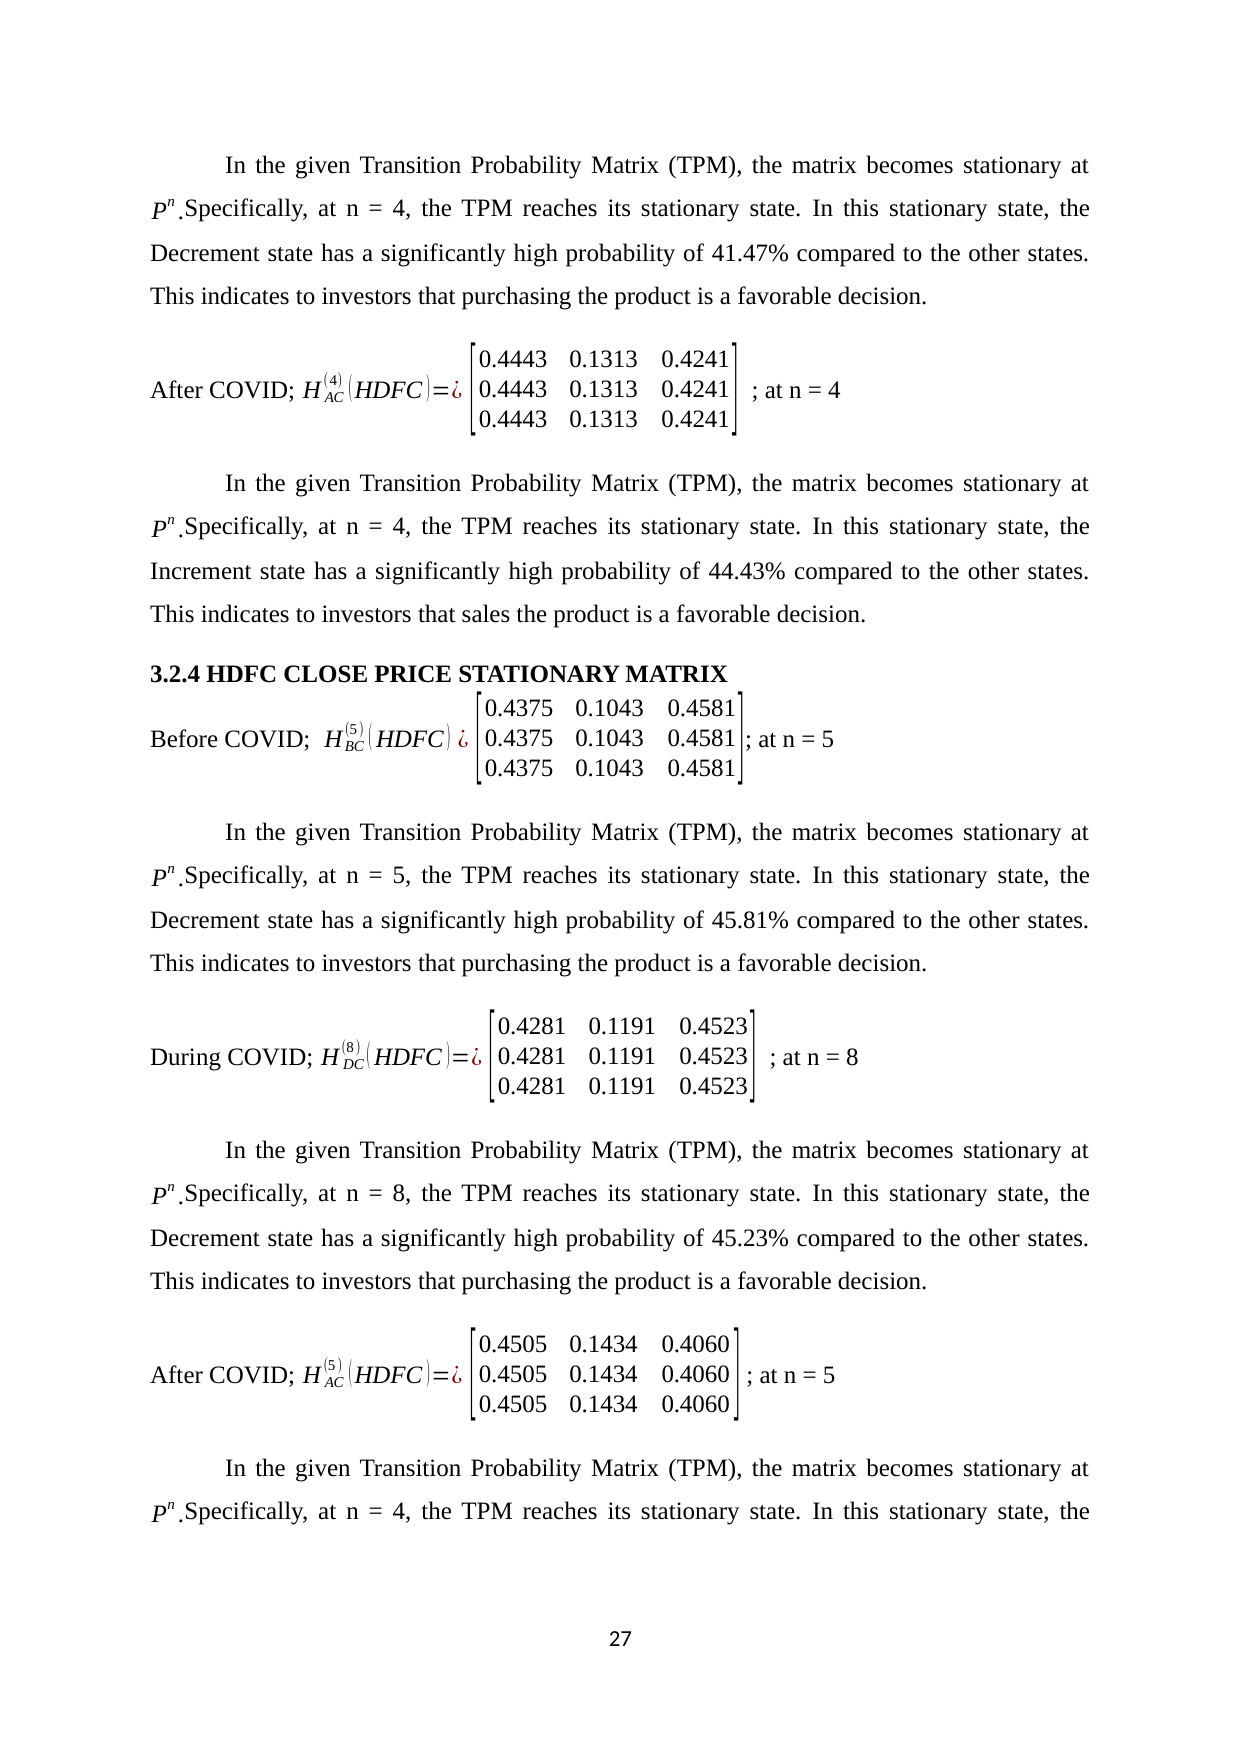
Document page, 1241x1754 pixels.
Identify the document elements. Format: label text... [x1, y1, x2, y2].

text During COVID; ; at n = 8 [150, 1008, 1090, 1104]
text Before COVID; ; at n = 5 [150, 690, 1090, 786]
subtitle 3.2.4 HDFC CLOSE PRICE STATIONARY MATRIX [150, 659, 1090, 688]
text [150, 1453, 1090, 1527]
text After COVID; ; at n = 4 [150, 341, 1090, 437]
text In the given Transition Probability Matrix (TPM), the matrix becomes stationary at Specifically, at n = 5, the TPM reaches its stationary state. In this stationary state, the Decrement state has a significantly high probability of 45.81% compared to the other states. This indicates to investors that purchasing the product is a favorable decision. [150, 817, 1090, 977]
text In the given Transition Probability Matrix (TPM), the matrix becomes stationary at Specifically, at n = 8, the TPM reaches its stationary state. In this stationary state, the Decrement state has a significantly high probability of 45.23% compared to the other states. This indicates to investors that purchasing the product is a favorable decision. [150, 1135, 1090, 1295]
text In the given Transition Probability Matrix (TPM), the matrix becomes stationary at Specifically, at n = 4, the TPM reaches its stationary state. In this stationary state, the Decrement state has a significantly high probability of 41.47% compared to the other states. This indicates to investors that purchasing the product is a favorable decision. [150, 150, 1090, 310]
text In the given Transition Probability Matrix (TPM), the matrix becomes stationary at Specifically, at n = 4, the TPM reaches its stationary state. In this stationary state, the Increment state has a significantly high probability of 44.43% compared to the other states. This indicates to investors that sales the product is a favorable decision. [150, 468, 1090, 628]
text After COVID; ; at n = 5 [150, 1326, 1090, 1422]
